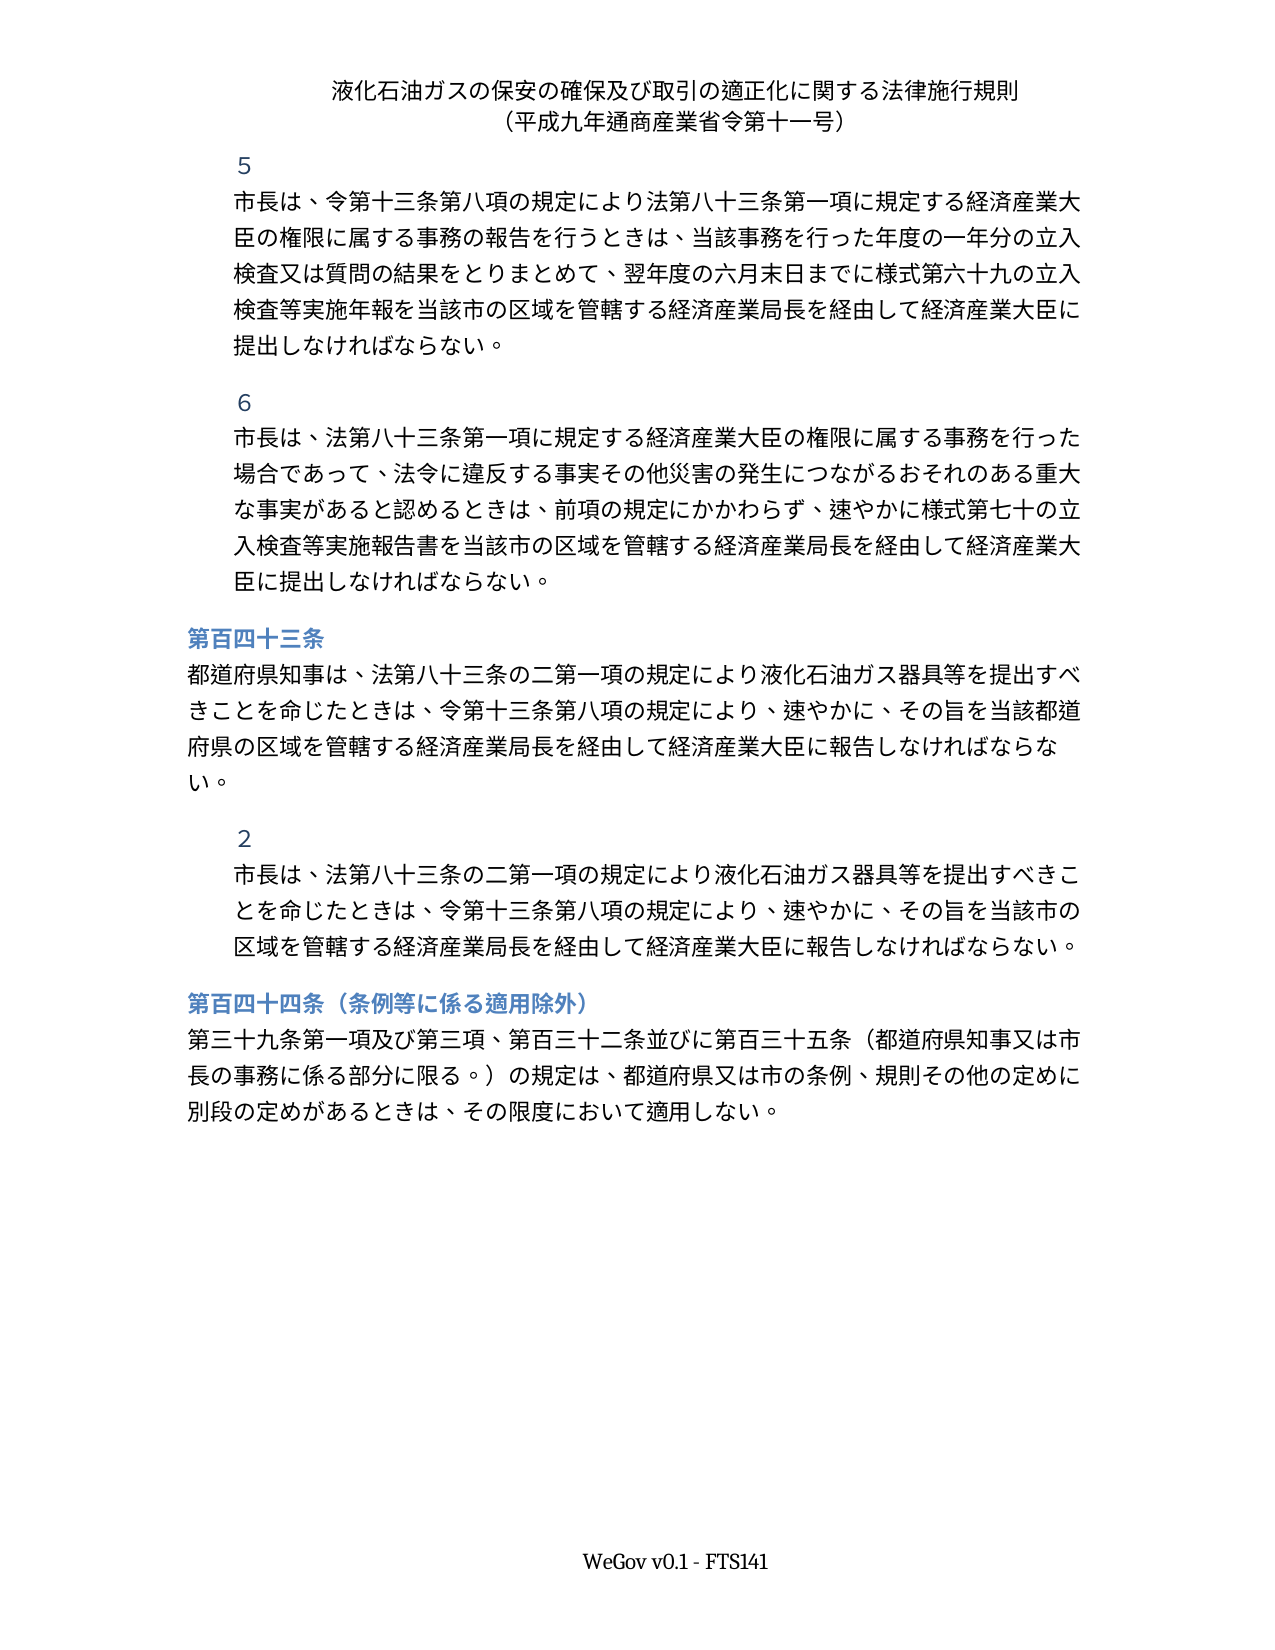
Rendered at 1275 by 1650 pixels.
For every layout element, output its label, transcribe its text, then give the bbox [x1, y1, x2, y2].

text 第三十九条第一項及び第三項、第百三十二条並びに第百三十五条（都道府県知事又は市長の事務に係る部分に限る。）の規定は、都道府県又は市の条例、規則その他の定めに別段の定めがあるときは、その限度において適用しない。 [187, 1024, 1087, 1127]
text 都道府県知事は、法第八十三条の二第一項の規定により液化石油ガス器具等を提出すべきことを命じたときは、令第十三条第八項の規定により、速やかに、その旨を当該都道府県の区域を管轄する経済産業局長を経由して経済産業大臣に報告しなければならない。 [187, 659, 1087, 798]
text 市長は、法第八十三条第一項に規定する経済産業大臣の権限に属する事務を行った場合であって、法令に違反する事実その他災害の発生につながるおそれのある重大な事実があると認めるときは、前項の規定にかかわらず、速やかに様式第七十の立入検査等実施報告書を当該市の区域を管轄する経済産業局長を経由して経済産業大臣に提出しなければならない。 [233, 422, 1087, 597]
subtitle 第百四十三条 [187, 623, 1087, 654]
subtitle 第百四十四条（条例等に係る適用除外） [187, 988, 1087, 1019]
text 市長は、法第八十三条の二第一項の規定により液化石油ガス器具等を提出すべきことを命じたときは、令第十三条第八項の規定により、速やかに、その旨を当該市の区域を管轄する経済産業局長を経由して経済産業大臣に報告しなければならない。 [233, 859, 1087, 962]
subtitle ５ [233, 150, 1087, 181]
subtitle ２ [233, 823, 1087, 855]
subtitle ６ [233, 386, 1087, 418]
text 市長は、令第十三条第八項の規定により法第八十三条第一項に規定する経済産業大臣の権限に属する事務の報告を行うときは、当該事務を行った年度の一年分の立入検査又は質問の結果をとりまとめて、翌年度の六月末日までに様式第六十九の立入検査等実施年報を当該市の区域を管轄する経済産業局長を経由して経済産業大臣に提出しなければならない。 [233, 186, 1087, 361]
